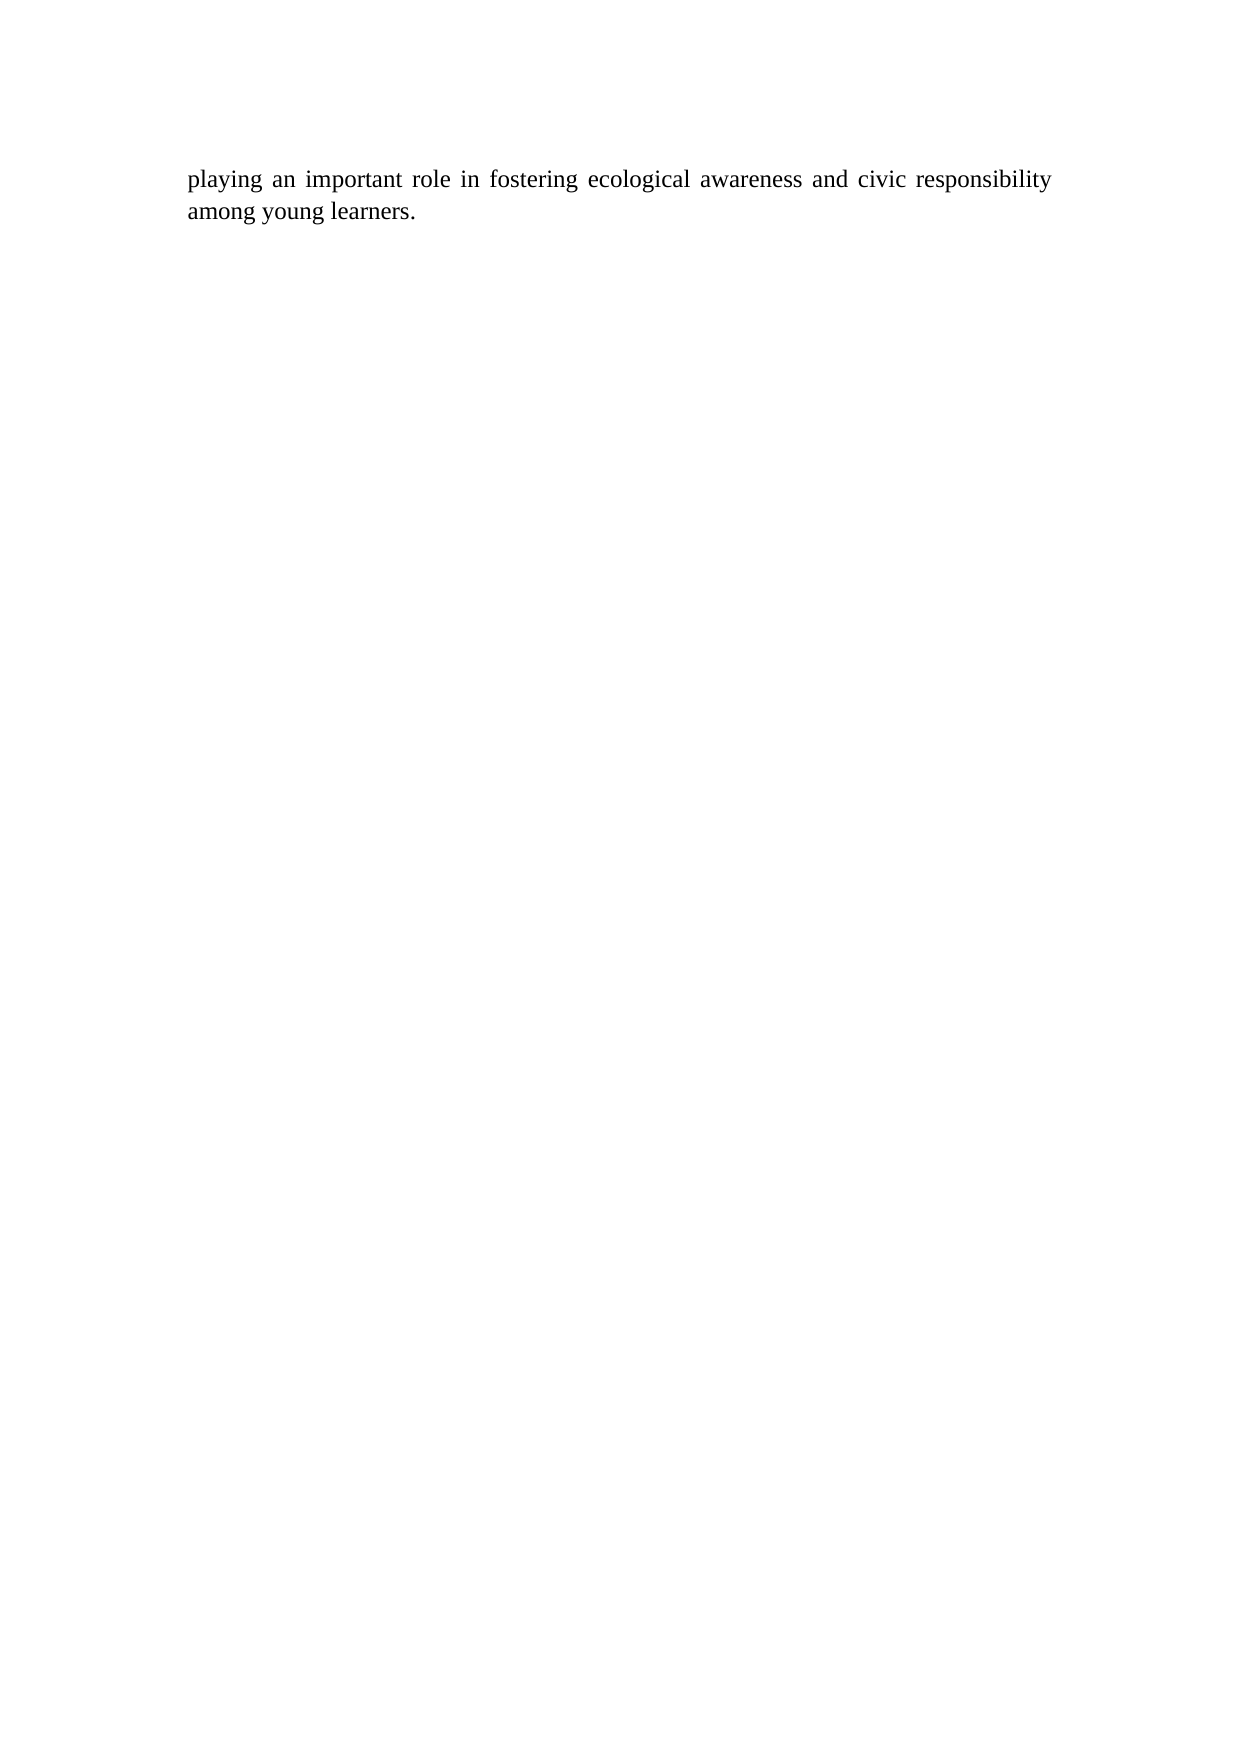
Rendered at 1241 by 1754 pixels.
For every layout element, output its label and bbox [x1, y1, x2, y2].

text [187, 162, 1053, 227]
